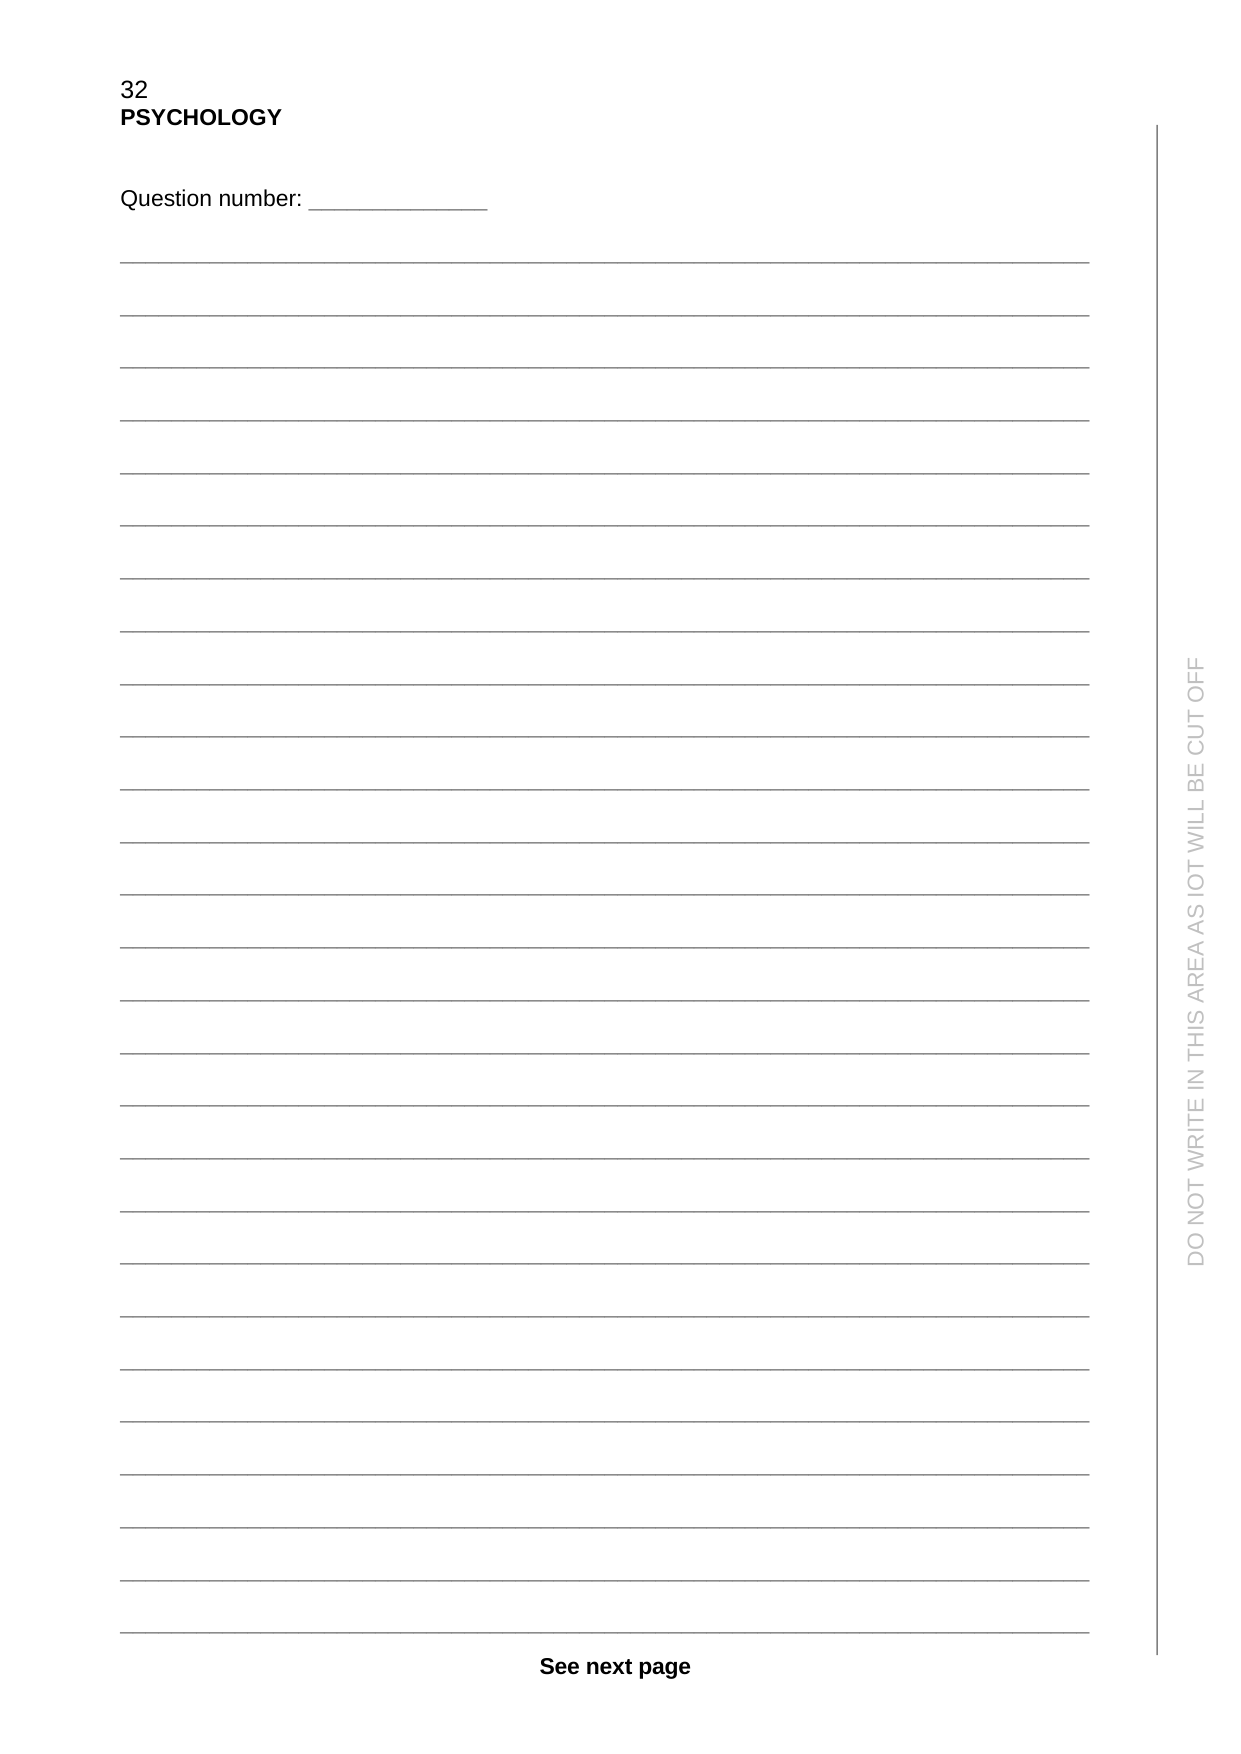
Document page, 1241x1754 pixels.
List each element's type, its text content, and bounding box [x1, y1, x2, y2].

text ____________________________________________________________________________ [120, 1134, 1105, 1160]
text ____________________________________________________________________________ [120, 554, 1105, 581]
text ____________________________________________________________________________ [120, 1187, 1105, 1213]
text ____________________________________________________________________________ [120, 923, 1105, 949]
text ____________________________________________________________________________ [120, 1028, 1105, 1055]
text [120, 291, 1105, 317]
text ____________________________________________________________________________ [120, 1503, 1105, 1529]
text ____________________________________________________________________________ [120, 659, 1105, 686]
text ____________________________________________________________________________ [120, 1345, 1105, 1371]
text ____________________________________________________________________________ [120, 870, 1105, 897]
text ____________________________________________________________________________ [120, 1556, 1105, 1582]
text ____________________________________________________________________________ [120, 396, 1105, 422]
text ____________________________________________________________________________ [120, 1608, 1105, 1635]
text ____________________________________________________________________________ [120, 501, 1105, 528]
text ____________________________________________________________________________ [120, 1292, 1105, 1318]
text ____________________________________________________________________________ [120, 449, 1105, 475]
text Question number: ______________ [120, 185, 1105, 212]
text ____________________________________________________________________________ [120, 1081, 1105, 1108]
text ____________________________________________________________________________ [120, 1397, 1105, 1424]
text ____________________________________________________________________________ [120, 712, 1105, 739]
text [120, 238, 1105, 264]
text ____________________________________________________________________________ [120, 1450, 1105, 1477]
text ____________________________________________________________________________ [120, 765, 1105, 791]
text ____________________________________________________________________________ [120, 818, 1105, 844]
text ____________________________________________________________________________ [120, 343, 1105, 370]
text ____________________________________________________________________________ [120, 976, 1105, 1002]
text ____________________________________________________________________________ [120, 1239, 1105, 1266]
text ____________________________________________________________________________ [120, 607, 1105, 633]
